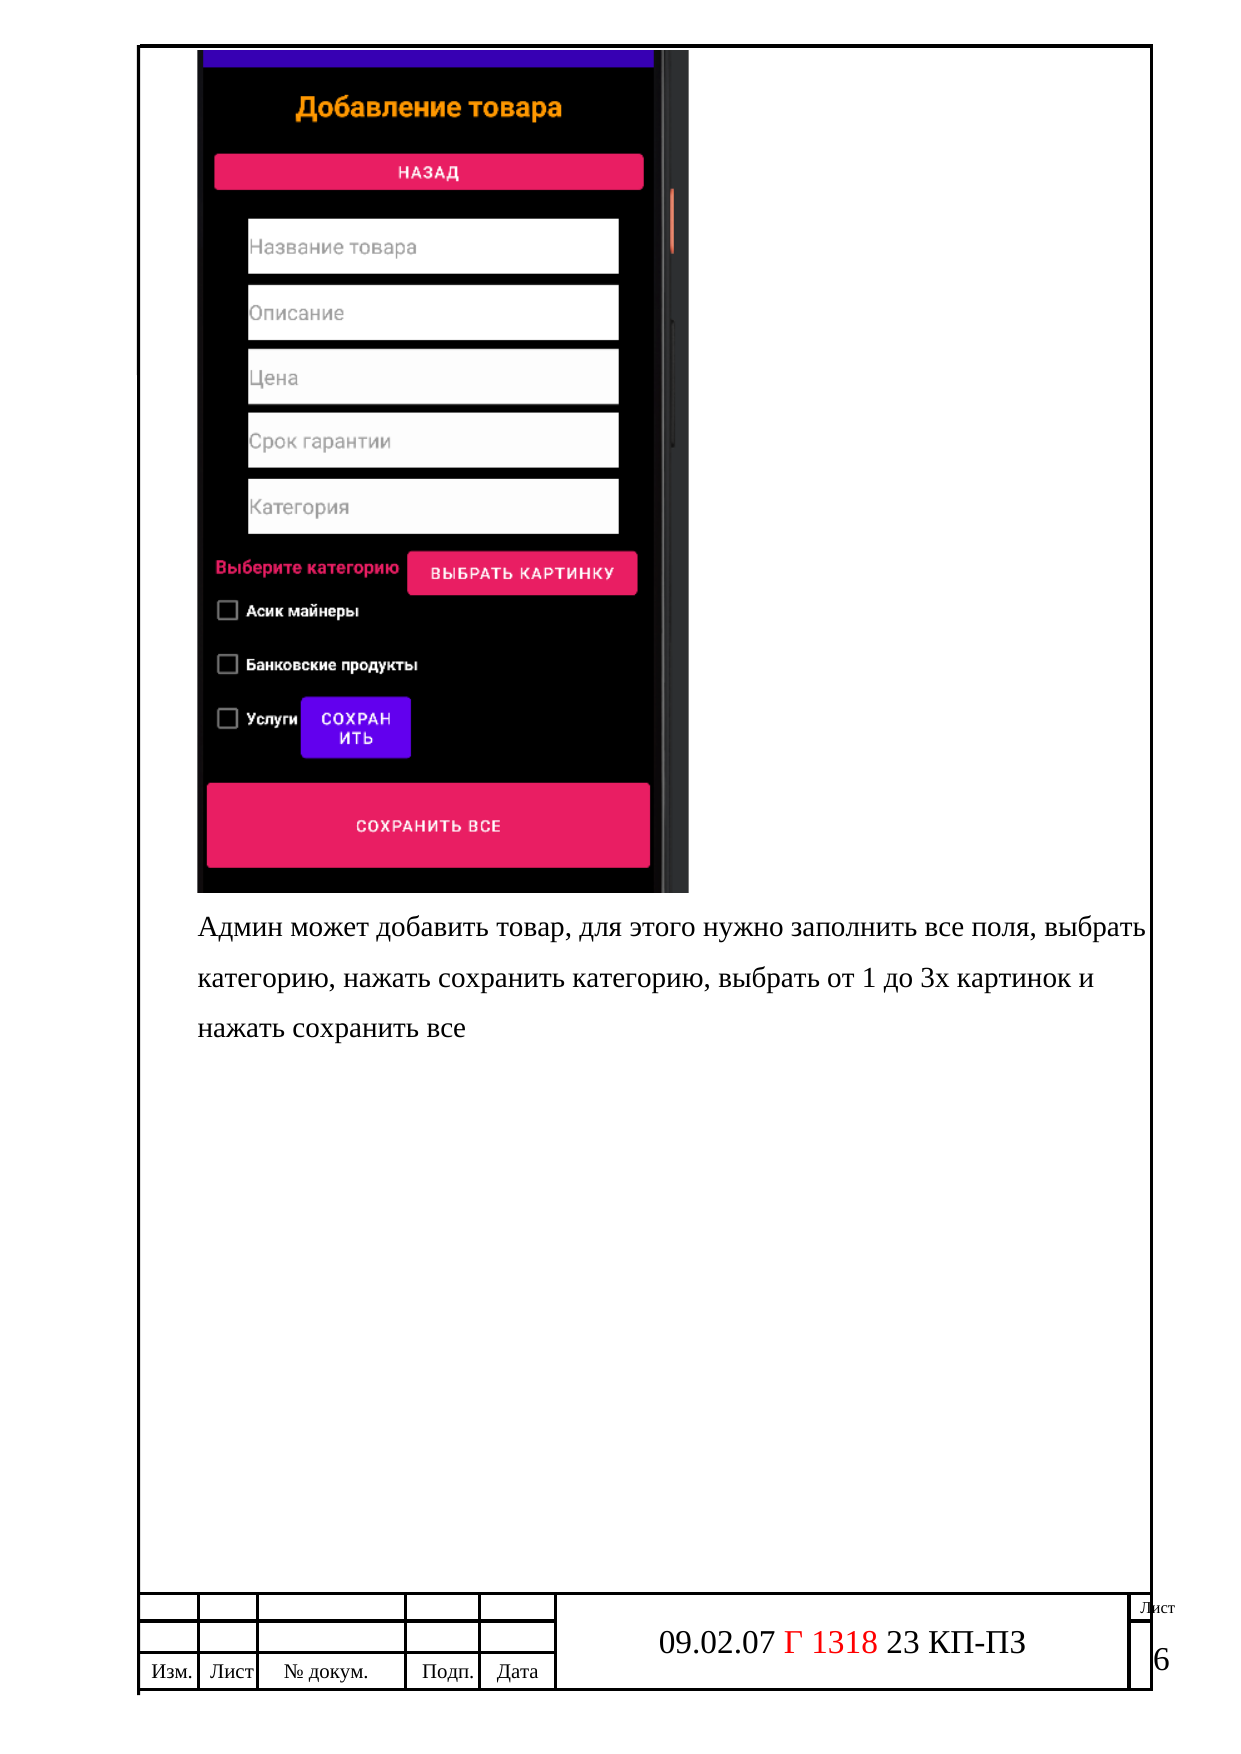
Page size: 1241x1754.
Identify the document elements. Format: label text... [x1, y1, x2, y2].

text Админ может добавить товар, для этого нужно заполнить все поля, выбрать категорию, нажать сохранить категорию, выбрать от 1 до 3х картинок и нажать сохранить все [197, 909, 1152, 1044]
picture [197, 50, 689, 893]
